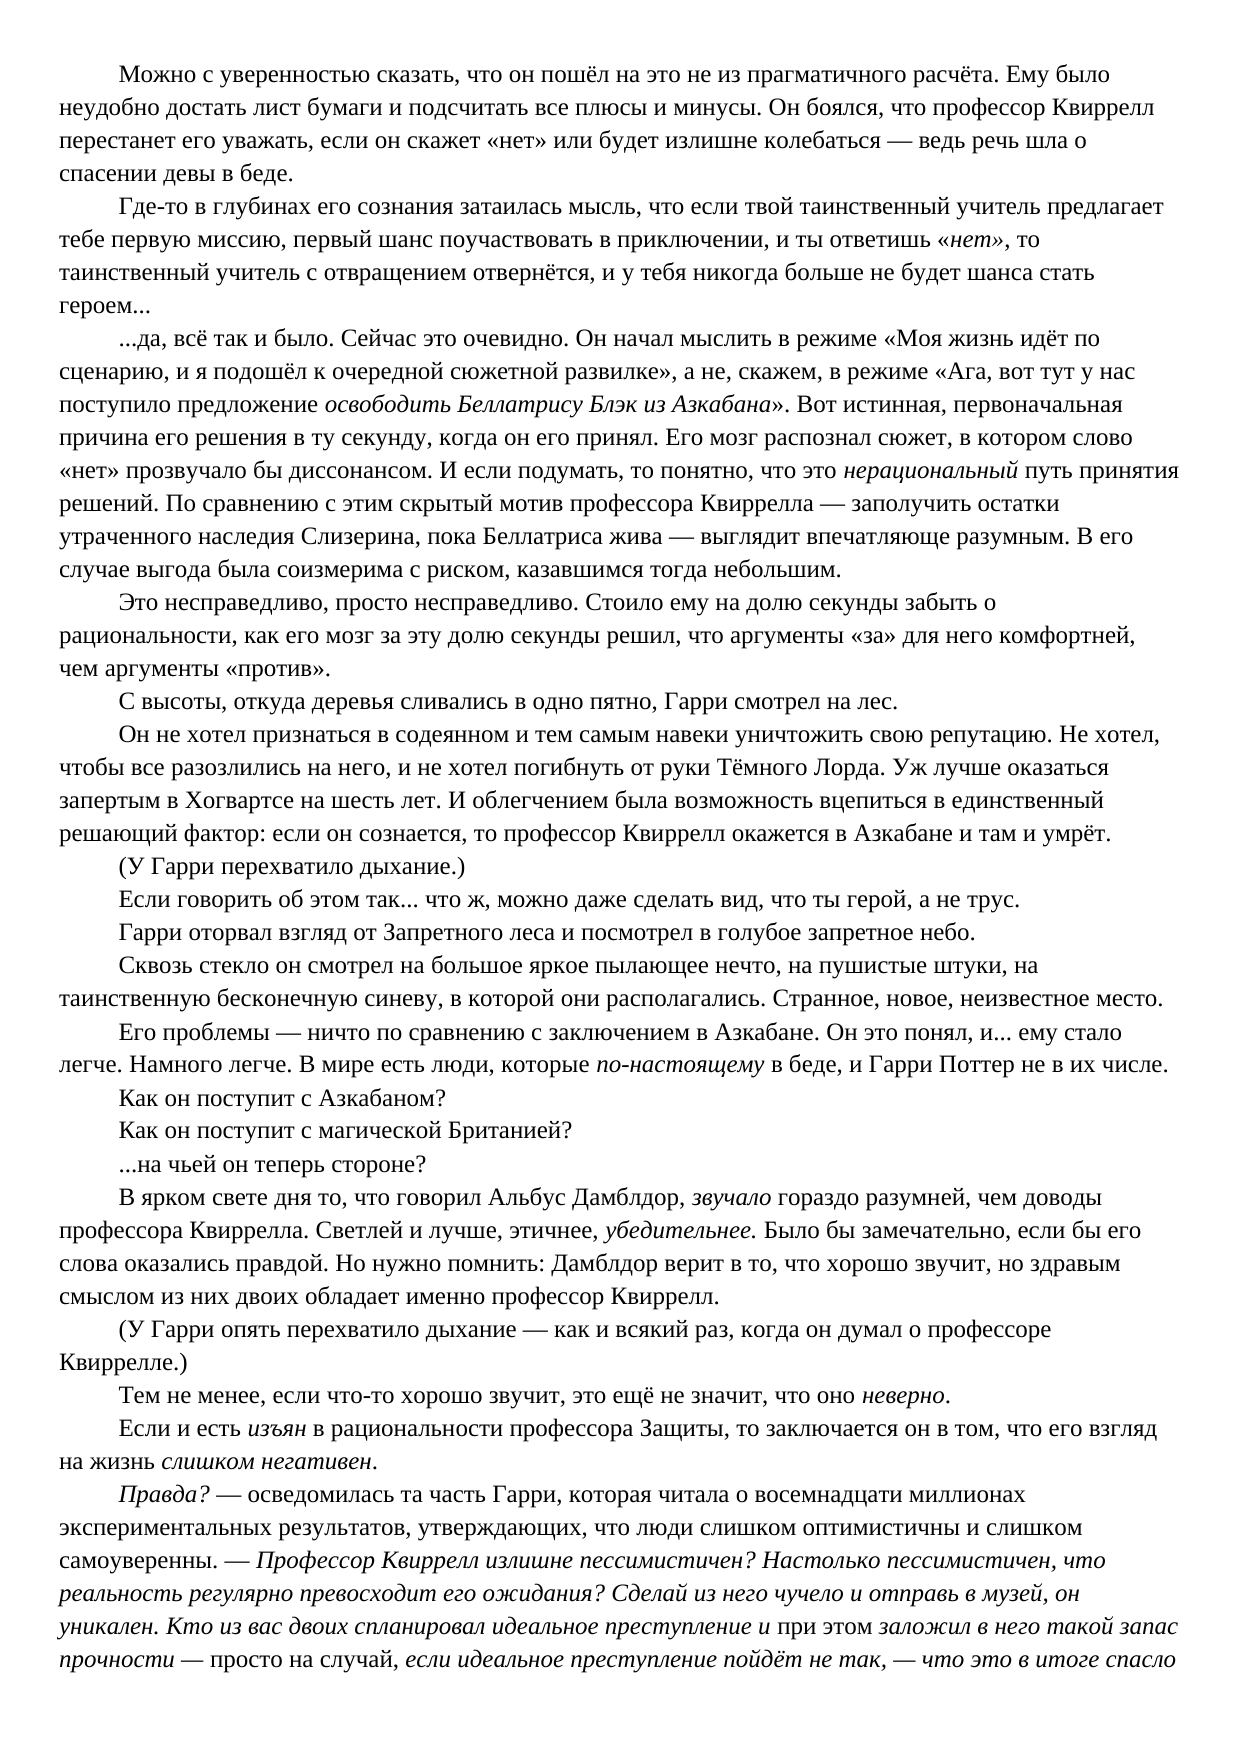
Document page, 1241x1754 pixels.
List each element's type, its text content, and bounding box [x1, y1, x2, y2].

text (У Гарри перехватило дыхание.) [59, 851, 1181, 880]
text Можно с уверенностью сказать, что он пошёл на это не из прагматичного расчёта. Ему было неудобно достать лист бумаги и подсчитать все плюсы и минусы. Он боялся, что профессор Квиррелл перестанет его уважать, если он скажет «нет» или будет излишне колебаться — ведь речь шла о спасении девы в беде. [59, 59, 1181, 187]
text В ярком свете дня то, что говорил Альбус Дамблдор, звучало гораздо разумней, чем доводы профессора Квиррелла. Светлей и лучше, этичнее, убедительнее. Было бы замечательно, если бы его слова оказались правдой. Но нужно помнить: Дамблдор верит в то, что хорошо звучит, но здравым смыслом из них двоих обладает именно профессор Квиррелл. [59, 1182, 1181, 1309]
text Где-то в глубинах его сознания затаилась мысль, что если твой таинственный учитель предлагает тебе первую миссию, первый шанс поучаствовать в приключении, и ты ответишь «нет», то таинственный учитель с отвращением отвернётся, и у тебя никогда больше не будет шанса стать героем... [59, 191, 1181, 319]
text Как он поступит с Азкабаном? [59, 1083, 1181, 1111]
text Сквозь стекло он смотрел на большое яркое пылающее нечто, на пушистые штуки, на таинственную бесконечную синеву, в которой они располагались. Странное, новое, неизвестное место. [59, 951, 1181, 1012]
text ...да, всё так и было. Сейчас это очевидно. Он начал мыслить в режиме «Моя жизнь идёт по сценарию, и я подошёл к очередной сюжетной развилке», а не, скажем, в режиме «Ага, вот тут у нас поступило предложение освободить Беллатрису Блэк из Азкабана». Вот истинная, первоначальная причина его решения в ту секунду, когда он его принял. Его мозг распознал сюжет, в котором слово «нет» прозвучало бы диссонансом. И если подумать, то понятно, что это нерациональный путь принятия решений. По сравнению с этим скрытый мотив профессора Квиррелла — заполучить остатки утраченного наследия Слизерина, пока Беллатриса жива — выглядит впечатляюще разумным. В его случае выгода была соизмерима с риском, казавшимся тогда небольшим. [59, 323, 1181, 583]
text Это несправедливо, просто несправедливо. Стоило ему на долю секунды забыть о рациональности, как его мозг за эту долю секунды решил, что аргументы «за» для него комфортней, чем аргументы «против». [59, 587, 1181, 682]
text С высоты, откуда деревья сливались в одно пятно, Гарри смотрел на лес. [59, 686, 1181, 715]
text Если и есть изъян в рациональности профессора Защиты, то заключается он в том, что его взгляд на жизнь слишком негативен. [59, 1413, 1181, 1474]
text (У Гарри опять перехватило дыхание — как и всякий раз, когда он думал о профессоре Квиррелле.) [59, 1314, 1181, 1376]
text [59, 1479, 1181, 1673]
text Гарри оторвал взгляд от Запретного леса и посмотрел в голубое запретное небо. [59, 917, 1181, 946]
text Тем не менее, если что-то хорошо звучит, это ещё не значит, что оно неверно. [59, 1380, 1181, 1408]
text Если говорить об этом так... что ж, можно даже сделать вид, что ты герой, а не трус. [59, 884, 1181, 913]
text Его проблемы — ничто по сравнению с заключением в Азкабане. Он это понял, и... ему стало легче. Намного легче. В мире есть люди, которые по-настоящему в беде, и Гарри Поттер не в их числе. [59, 1017, 1181, 1078]
text Он не хотел признаться в содеянном и тем самым навеки уничтожить свою репутацию. Не хотел, чтобы все разозлились на него, и не хотел погибнуть от руки Тёмного Лорда. Уж лучше оказаться запертым в Хогвартсе на шесть лет. И облегчением была возможность вцепиться в единственный решающий фактор: если он сознается, то профессор Квиррелл окажется в Азкабане и там и умрёт. [59, 719, 1181, 847]
text ...на чьей он теперь стороне? [59, 1149, 1181, 1177]
text Как он поступит с магической Британией? [59, 1116, 1181, 1144]
